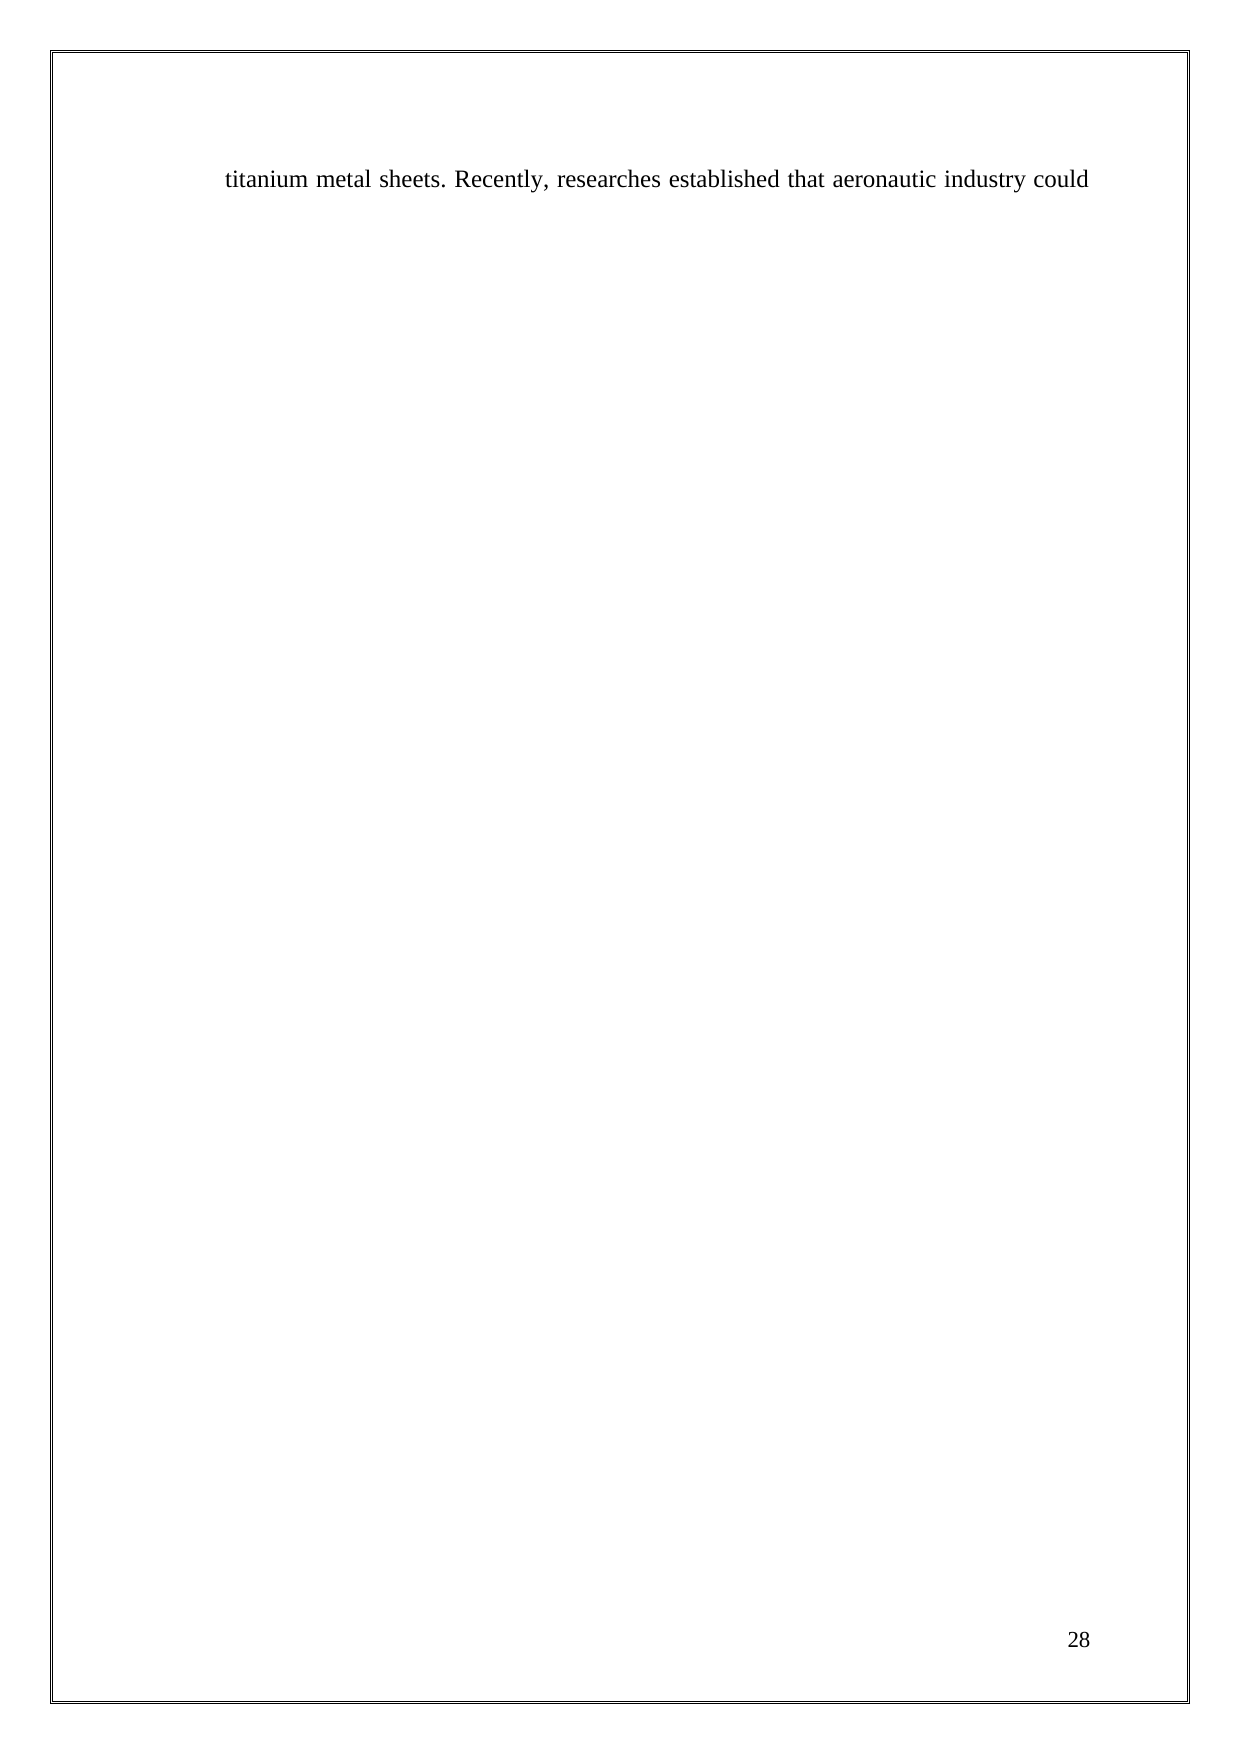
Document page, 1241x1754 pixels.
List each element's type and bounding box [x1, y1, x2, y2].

text [225, 164, 1090, 193]
